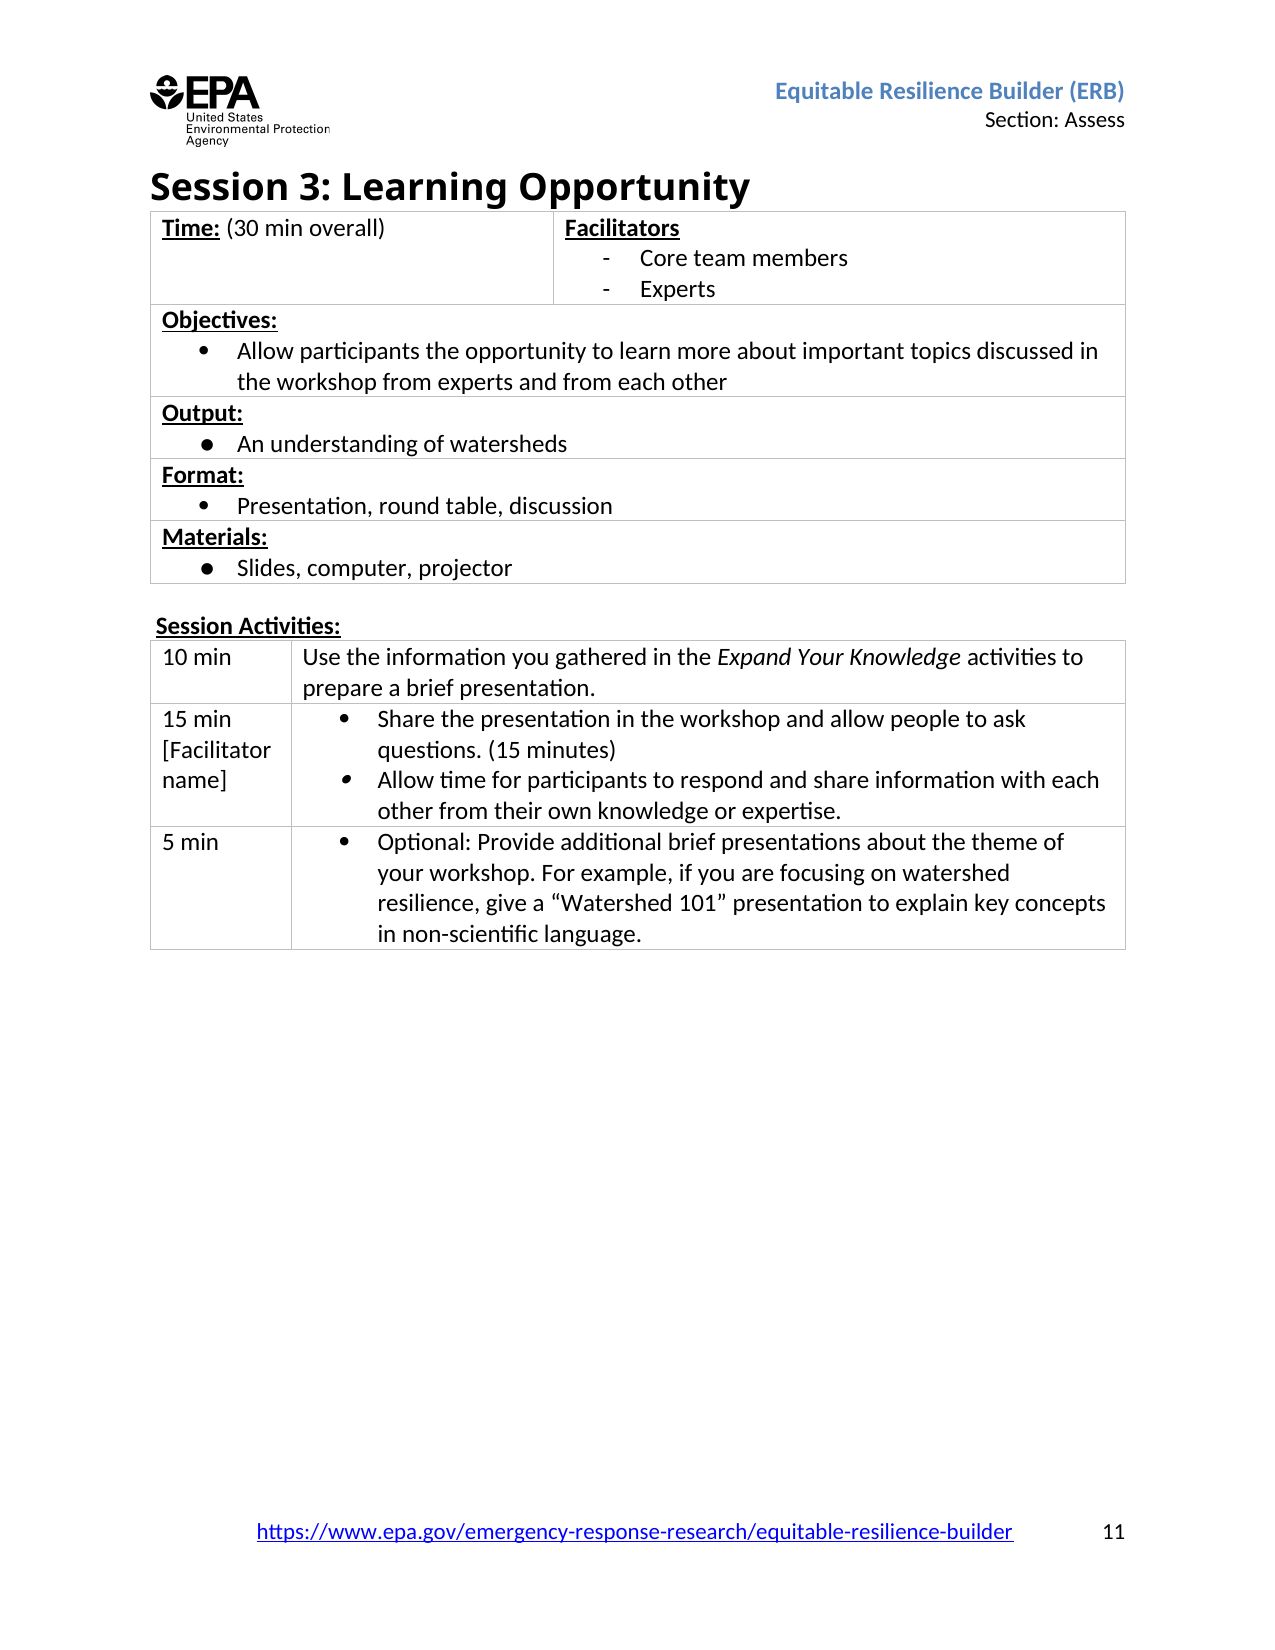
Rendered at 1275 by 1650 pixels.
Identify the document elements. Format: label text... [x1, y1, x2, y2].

table_cell Optional: Provide additional brief presentations about the theme of your workshop. For example, if you are focusing on watershed resilience, give a “Watershed 101” presentation to explain key concepts in non-scientific language. [292, 827, 1125, 949]
subtitle Session Activities: [150, 610, 1125, 640]
table_cell 15 min [Facilitator name] [151, 704, 291, 826]
table_header Use the information you gathered in the Expand Your Knowledge activities to prepare a brief presentation. [292, 641, 1125, 702]
table_cell Objectives: Allow participants the opportunity to learn more about important topics discussed in the workshop from experts and from each other [151, 305, 1125, 396]
table_cell Format: Presentation, round table, discussion [151, 459, 1125, 520]
picture [150, 75, 330, 147]
table_header Facilitators Core team members Experts [554, 212, 1125, 303]
table_cell Output: An understanding of watersheds [151, 397, 1125, 458]
table_cell Materials: Slides, computer, projector [151, 521, 1125, 582]
subtitle Session 3: Learning Opportunity [150, 160, 1125, 211]
table_header 10 min [151, 641, 291, 702]
table_cell Share the presentation in the workshop and allow people to ask questions. (15 minutes) Allow time for participants to respond and share information with each other from their own knowledge or expertise. [292, 704, 1125, 826]
table_cell 5 min [151, 827, 291, 949]
table_header Time: (30 min overall) [151, 212, 553, 303]
